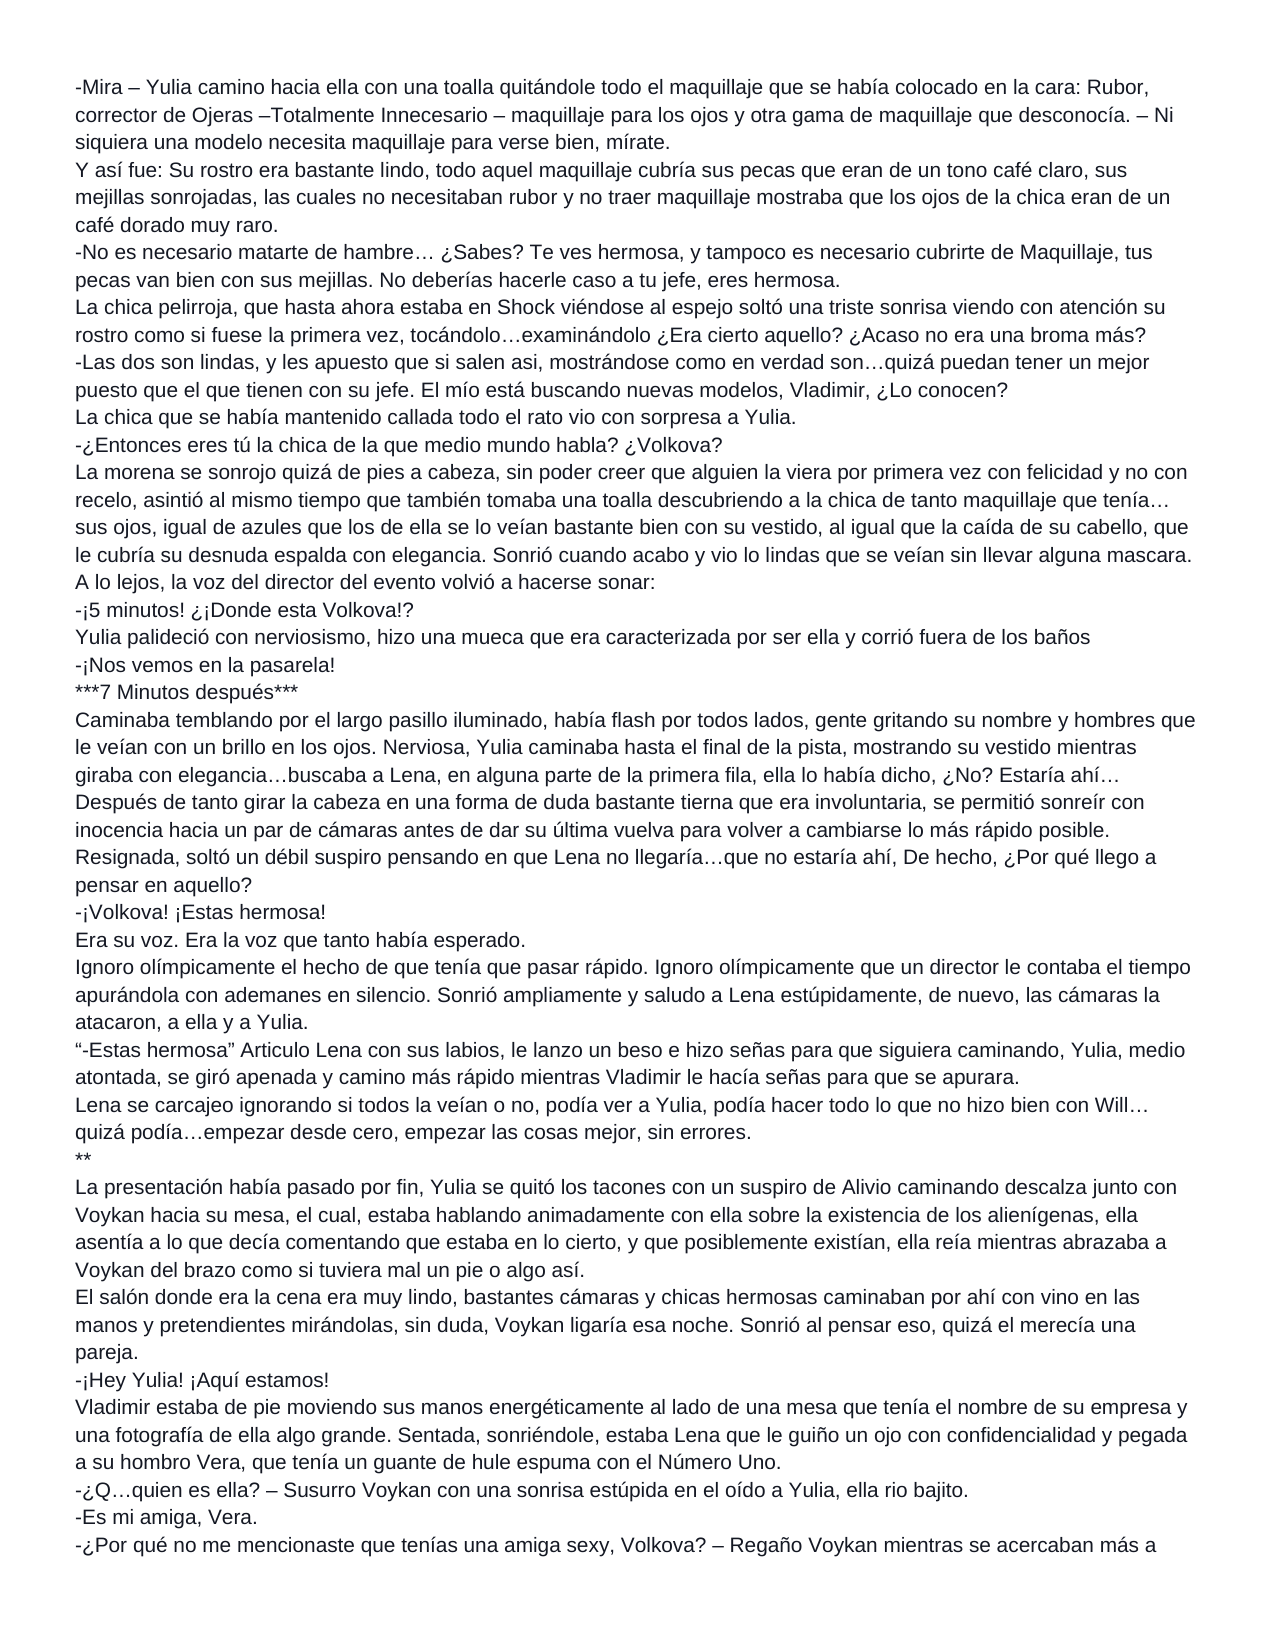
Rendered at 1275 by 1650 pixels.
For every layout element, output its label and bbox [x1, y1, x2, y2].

text [75, 75, 1200, 1556]
